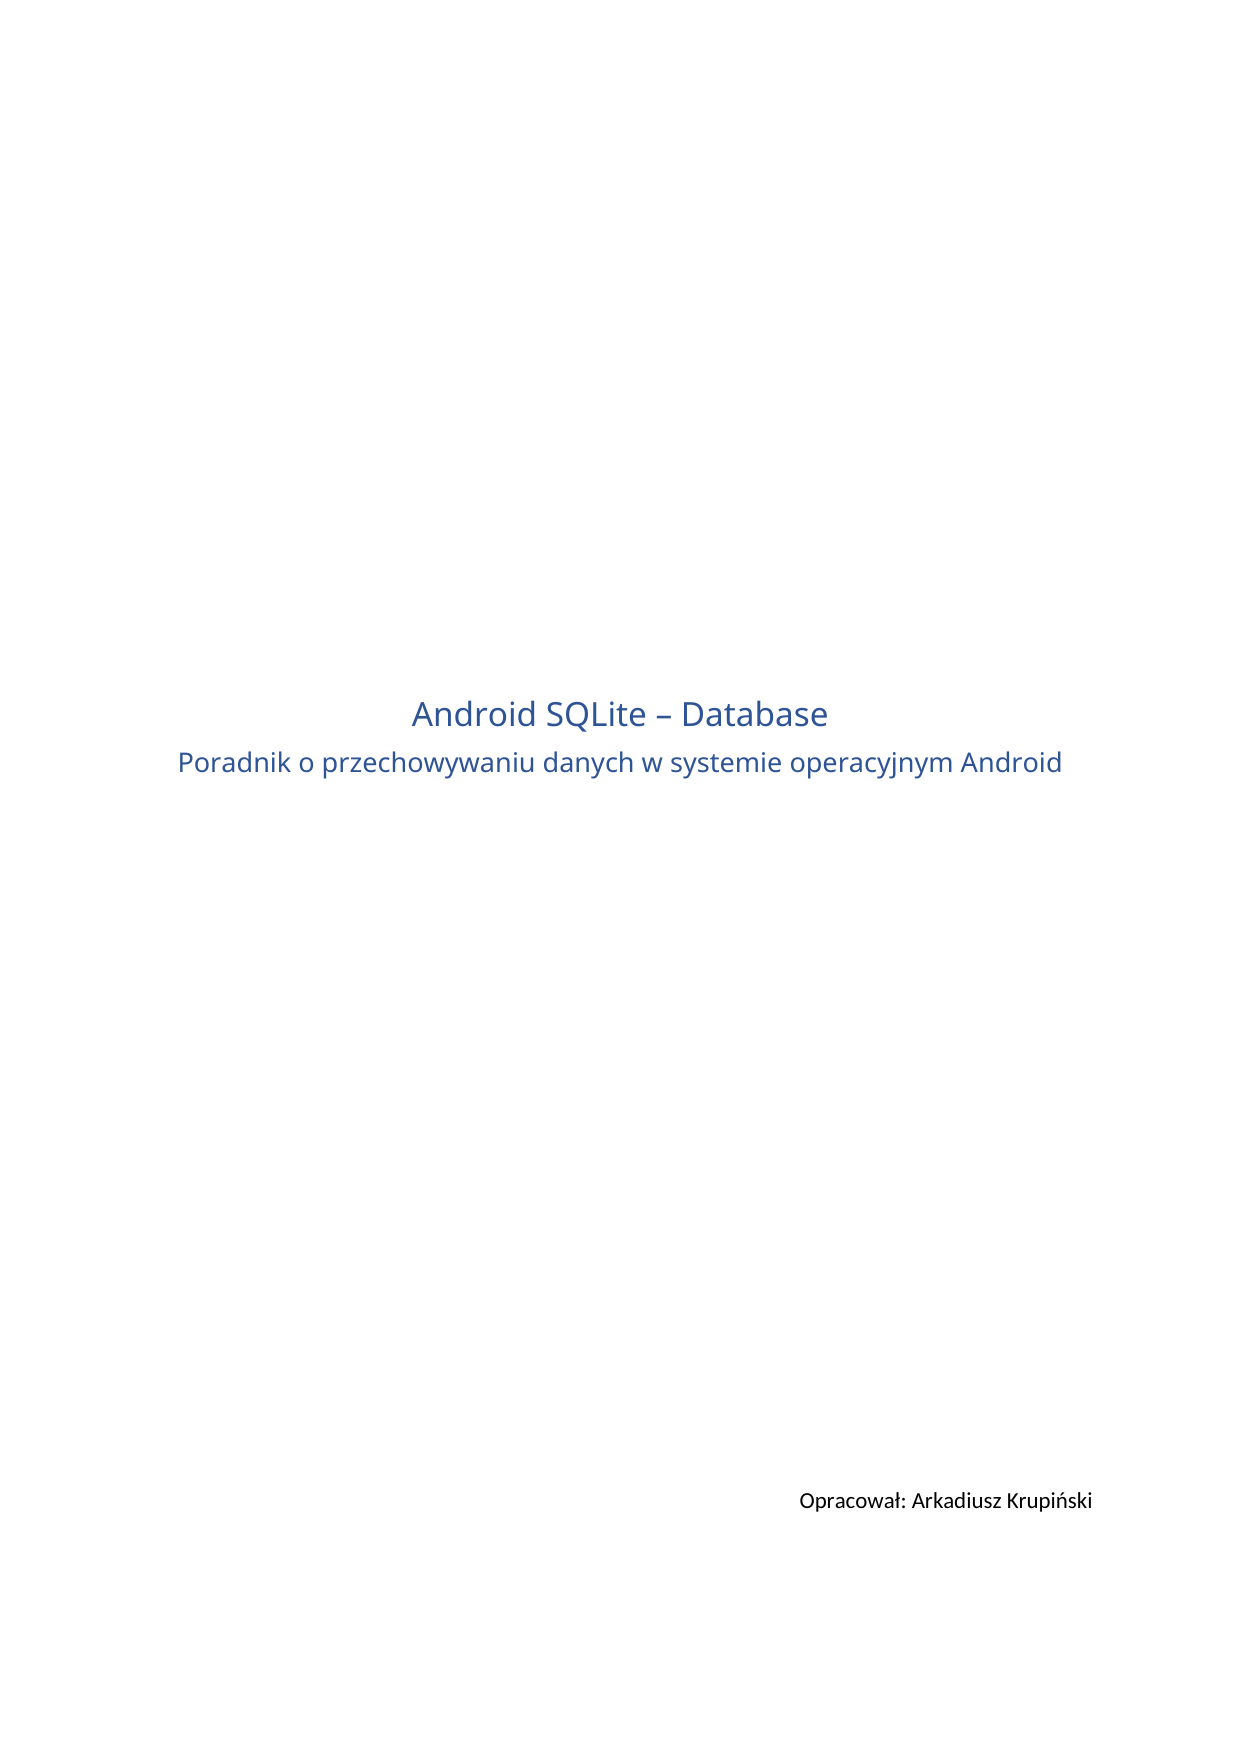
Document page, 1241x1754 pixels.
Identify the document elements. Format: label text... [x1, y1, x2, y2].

subtitle Poradnik o przechowywaniu danych w systemie operacyjnym Android [148, 743, 1093, 780]
subtitle Android SQLite – Database [148, 690, 1093, 736]
text Opracował: Arkadiusz Krupiński [148, 1486, 1093, 1514]
